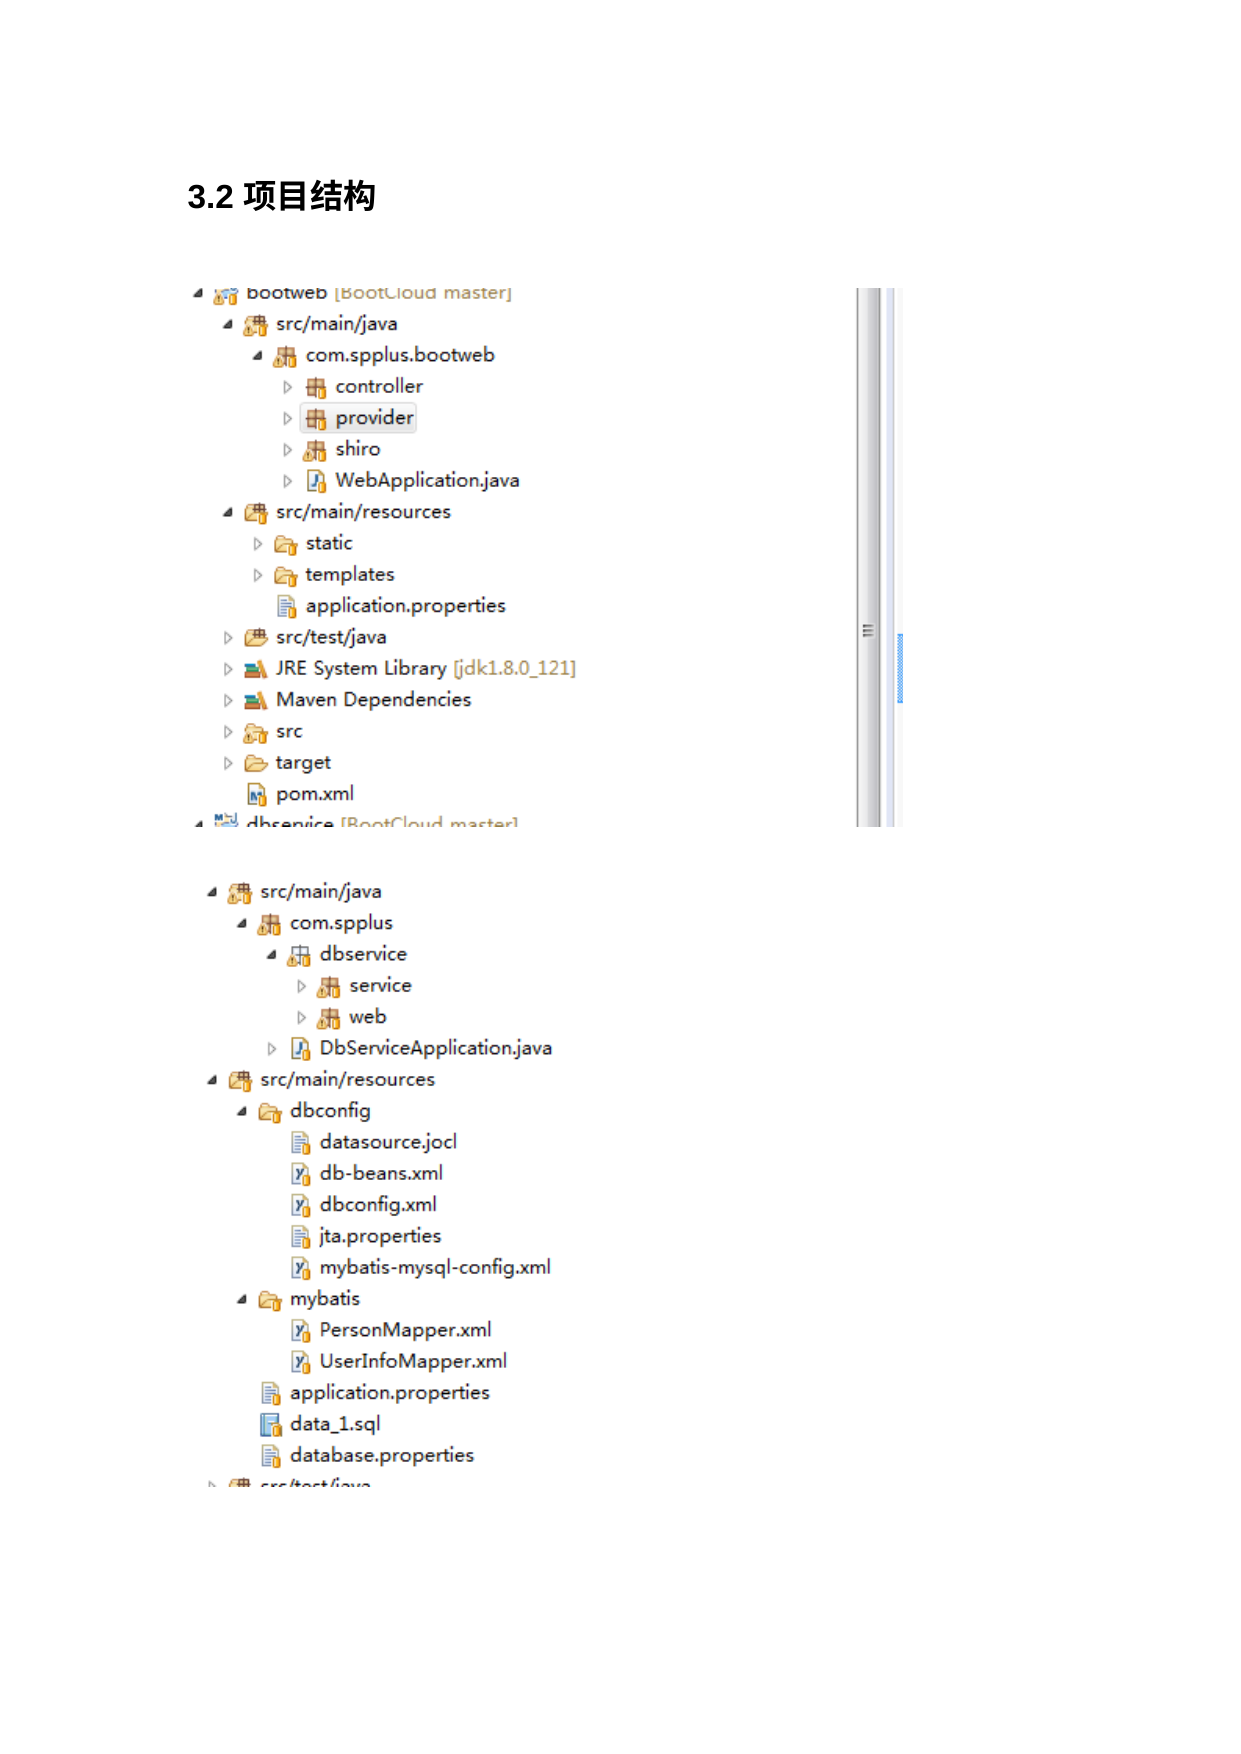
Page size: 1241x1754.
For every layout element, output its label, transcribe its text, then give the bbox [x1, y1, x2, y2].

subtitle 3.2 项目结构 [187, 162, 1053, 227]
picture [187, 288, 903, 827]
picture [187, 873, 836, 1487]
